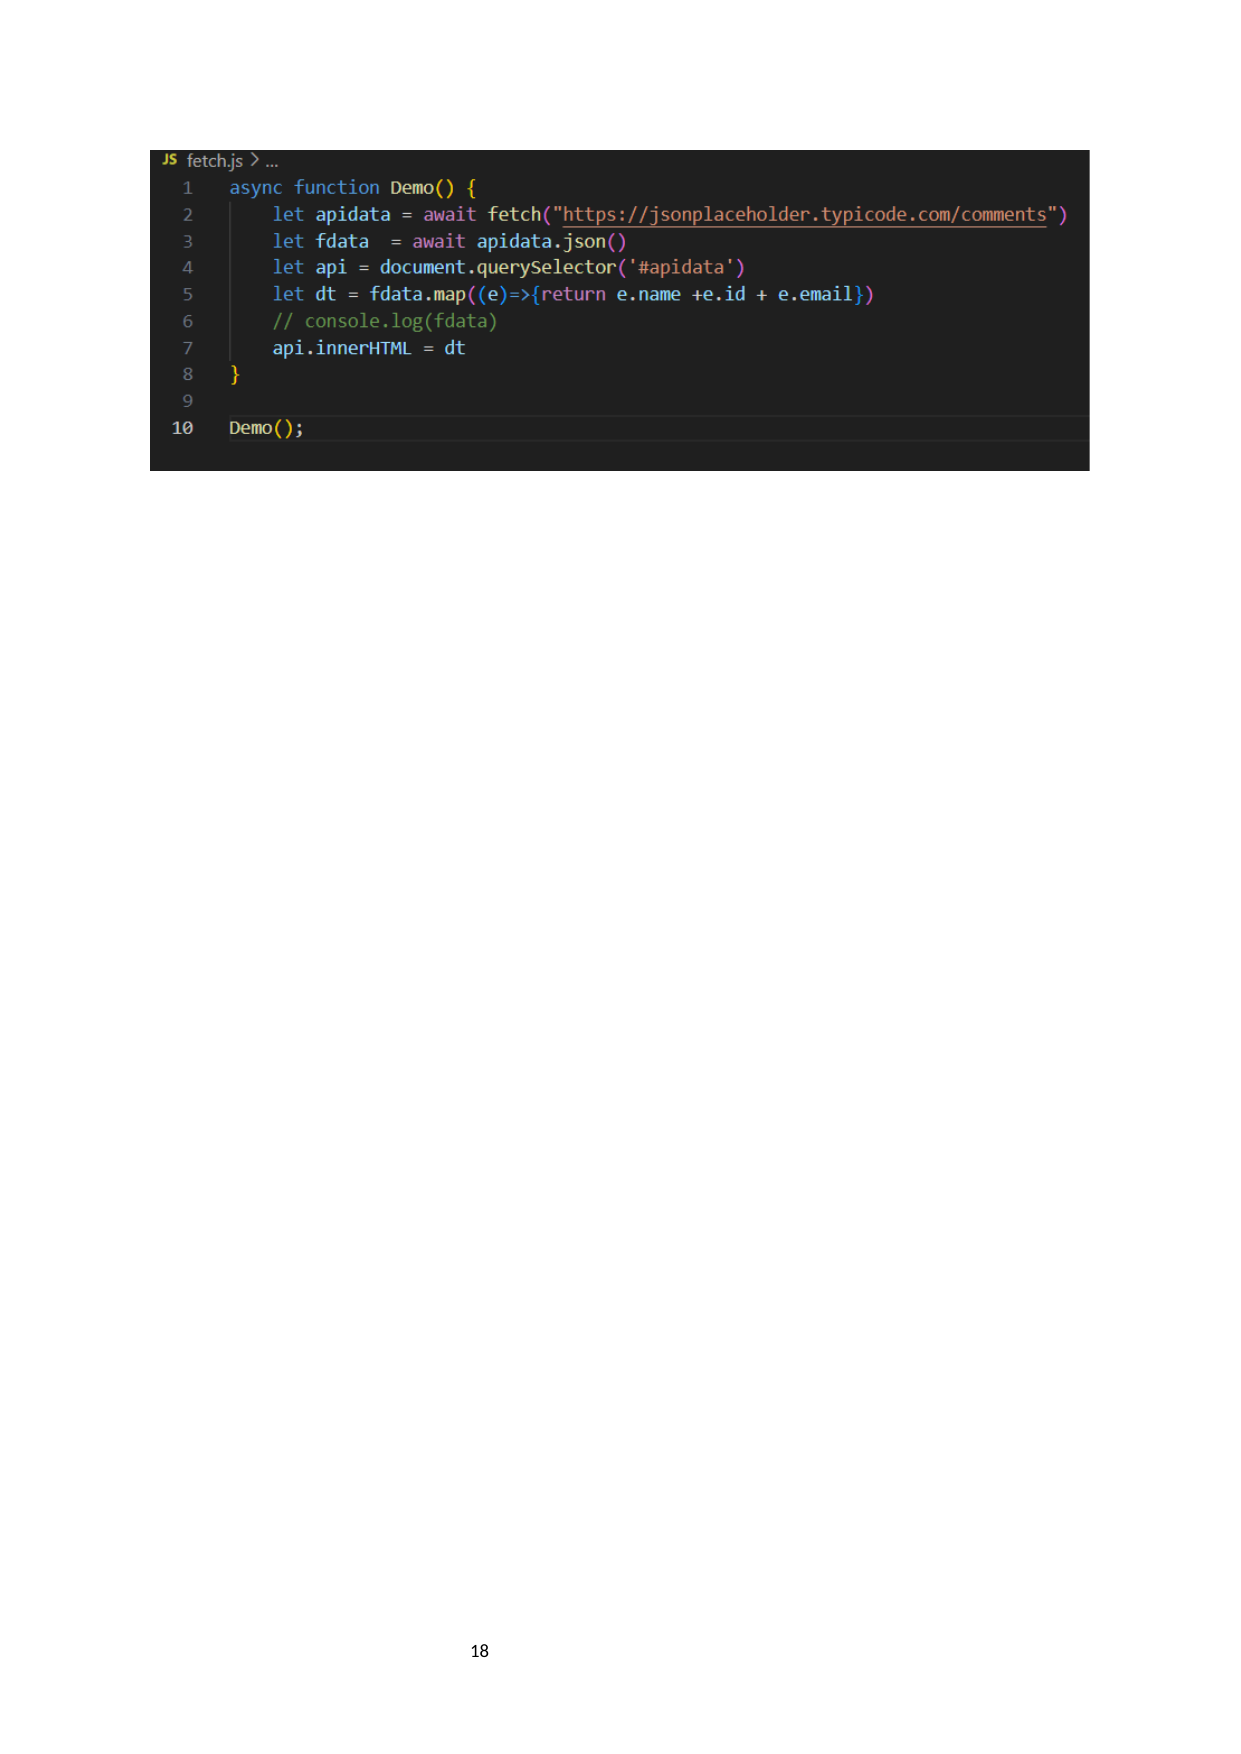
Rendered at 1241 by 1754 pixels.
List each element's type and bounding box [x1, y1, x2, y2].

picture [150, 150, 1090, 471]
